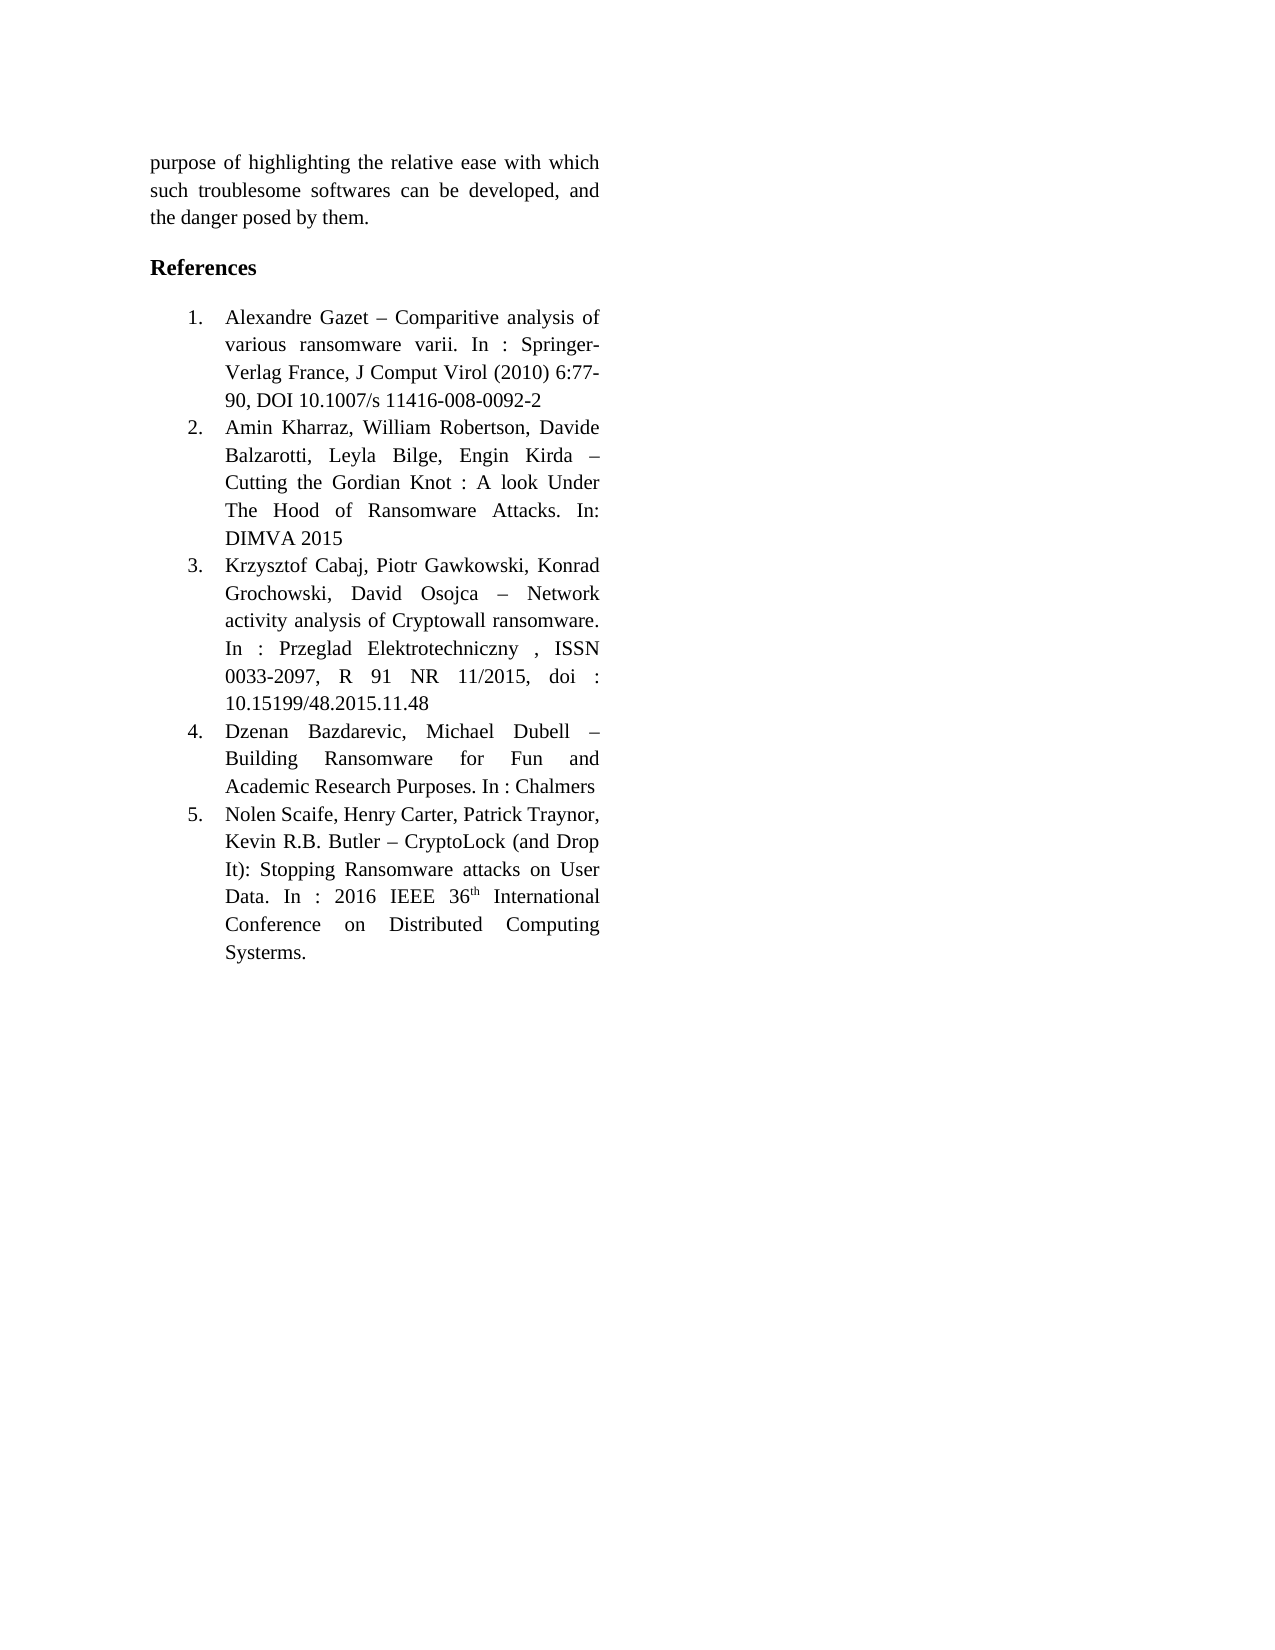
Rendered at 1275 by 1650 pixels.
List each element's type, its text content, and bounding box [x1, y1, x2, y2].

list Alexandre Gazet – Comparitive analysis of various ransomware varii. In : Springer- Verlag France, J Comput Virol (2010) 6:77-90, DOI 10.1007/s 11416-008-0092-2 [187, 305, 600, 412]
list Amin Kharraz, William Robertson, Davide Balzarotti, Leyla Bilge, Engin Kirda – Cutting the Gordian Knot : A look Under The Hood of Ransomware Attacks. In: DIMVA 2015 [187, 415, 600, 549]
text References [150, 254, 600, 280]
list Krzysztof Cabaj, Piotr Gawkowski, Konrad Grochowski, David Osojca – Network activity analysis of Cryptowall ransomware. In : Przeglad Elektrotechniczny , ISSN 0033-2097, R 91 NR 11/2015, doi : 10.15199/48.2015.11.48 [187, 553, 600, 715]
list Dzenan Bazdarevic, Michael Dubell – Building Ransomware for Fun and Academic Research Purposes. In : Chalmers [187, 719, 600, 798]
list Nolen Scaife, Henry Carter, Patrick Traynor, Kevin R.B. Butler – CryptoLock (and Drop It): Stopping Ransomware attacks on User Data. In : 2016 IEEE 36th International Conference on Distributed Computing Systerms. [187, 802, 600, 964]
